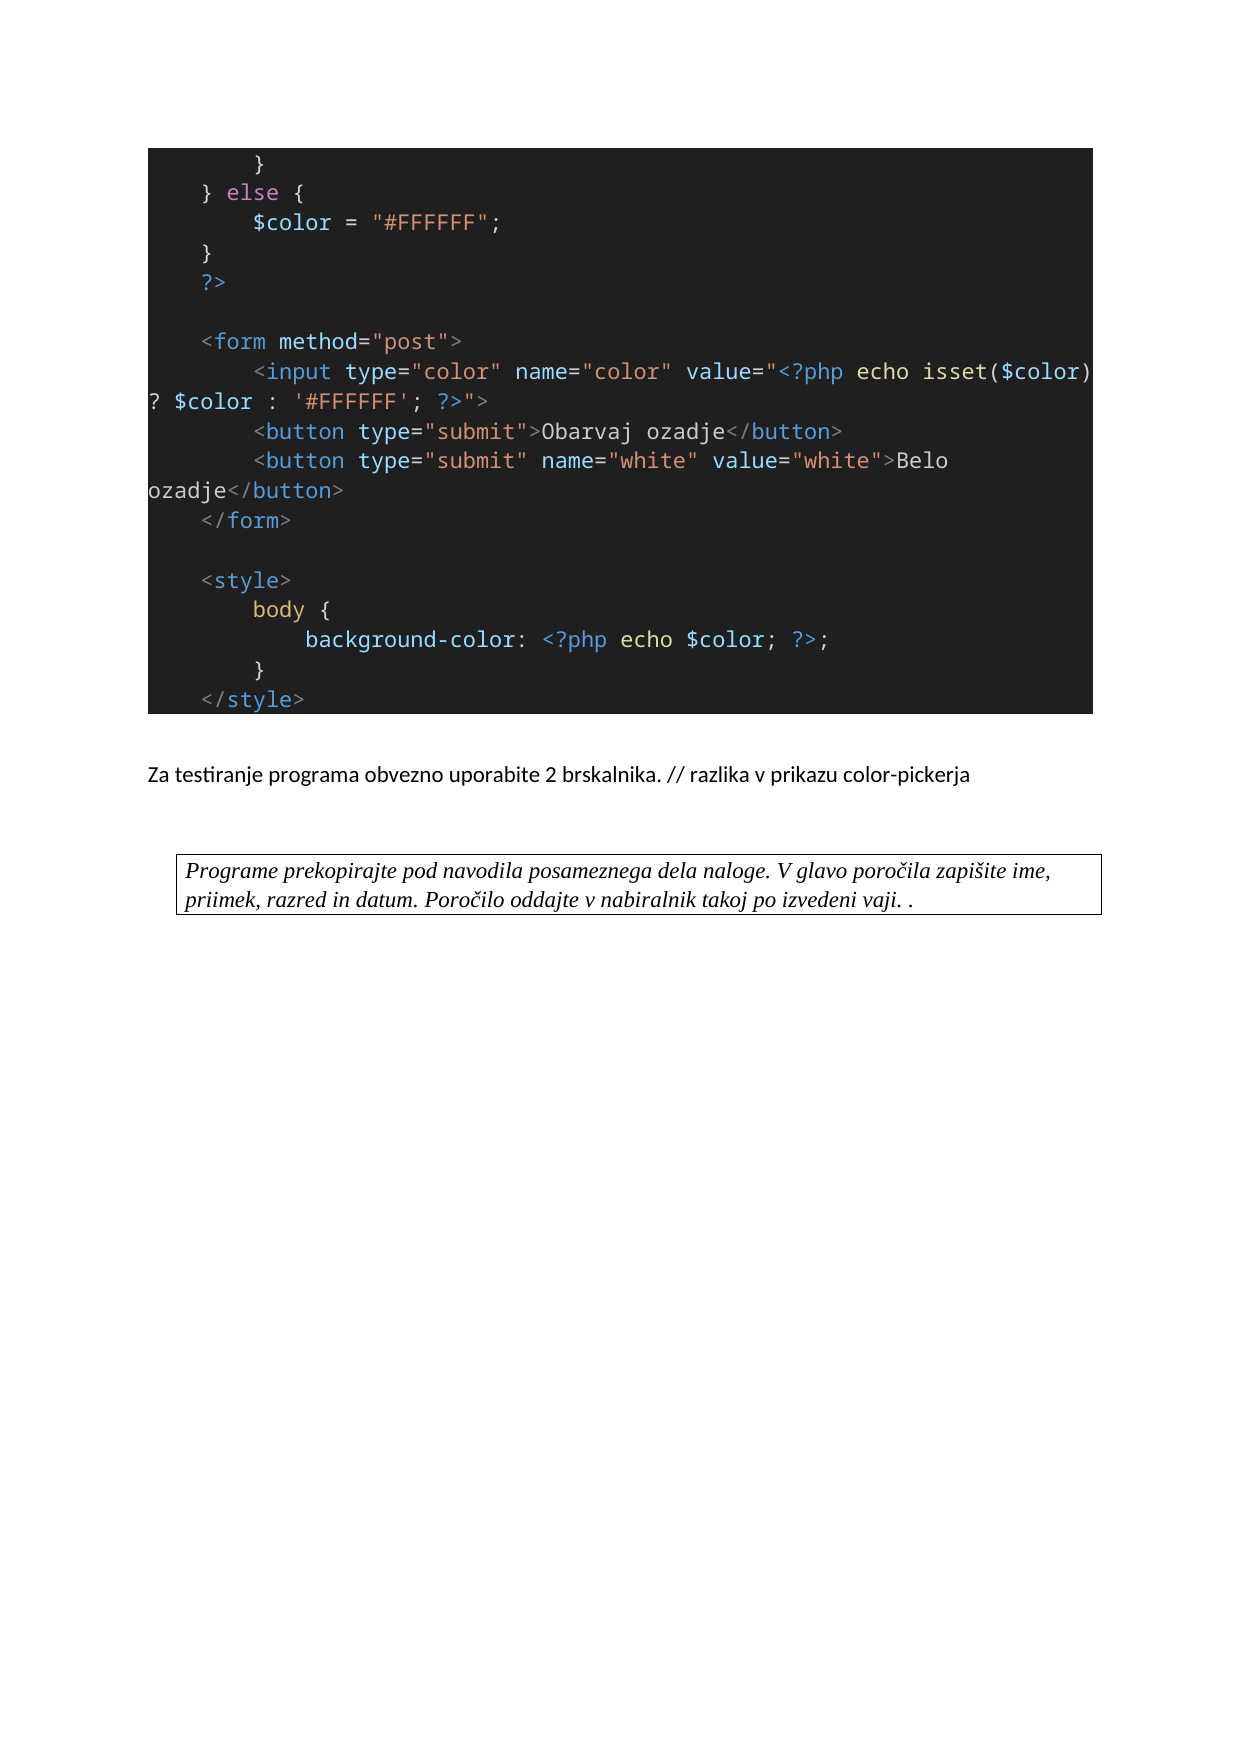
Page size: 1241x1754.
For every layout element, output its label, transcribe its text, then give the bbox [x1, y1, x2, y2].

text } [148, 654, 1093, 684]
text <button type="submit">Obarvaj ozadje</button> [148, 416, 1093, 446]
text </form> [148, 505, 1093, 535]
text Programe prekopirajte pod navodila posameznega dela naloge. V glavo poročila zapišite ime, priimek, razred in datum. Poročilo oddajte v nabiralnik takoj po izvedeni vaji. . [177, 855, 1101, 914]
text } else { [148, 177, 1093, 207]
text <input type="color" name="color" value="<?php echo isset($color) ? $color : '#FFFFFF'; ?>"> [148, 356, 1093, 416]
text <style> [148, 565, 1093, 594]
text } [148, 148, 1093, 177]
text <form method="post"> [148, 326, 1093, 356]
text background-color: <?php echo $color; ?>; [148, 624, 1093, 654]
text } [148, 237, 1093, 267]
text body { [148, 594, 1093, 624]
text <button type="submit" name="white" value="white">Belo ozadje</button> [148, 446, 1093, 505]
text ?> [148, 267, 1093, 297]
text $color = "#FFFFFF"; [148, 207, 1093, 237]
text Za testiranje programa obvezno uporabite 2 brskalnika. // razlika v prikazu color-pickerja [148, 761, 1093, 788]
text </style> [148, 684, 1093, 714]
